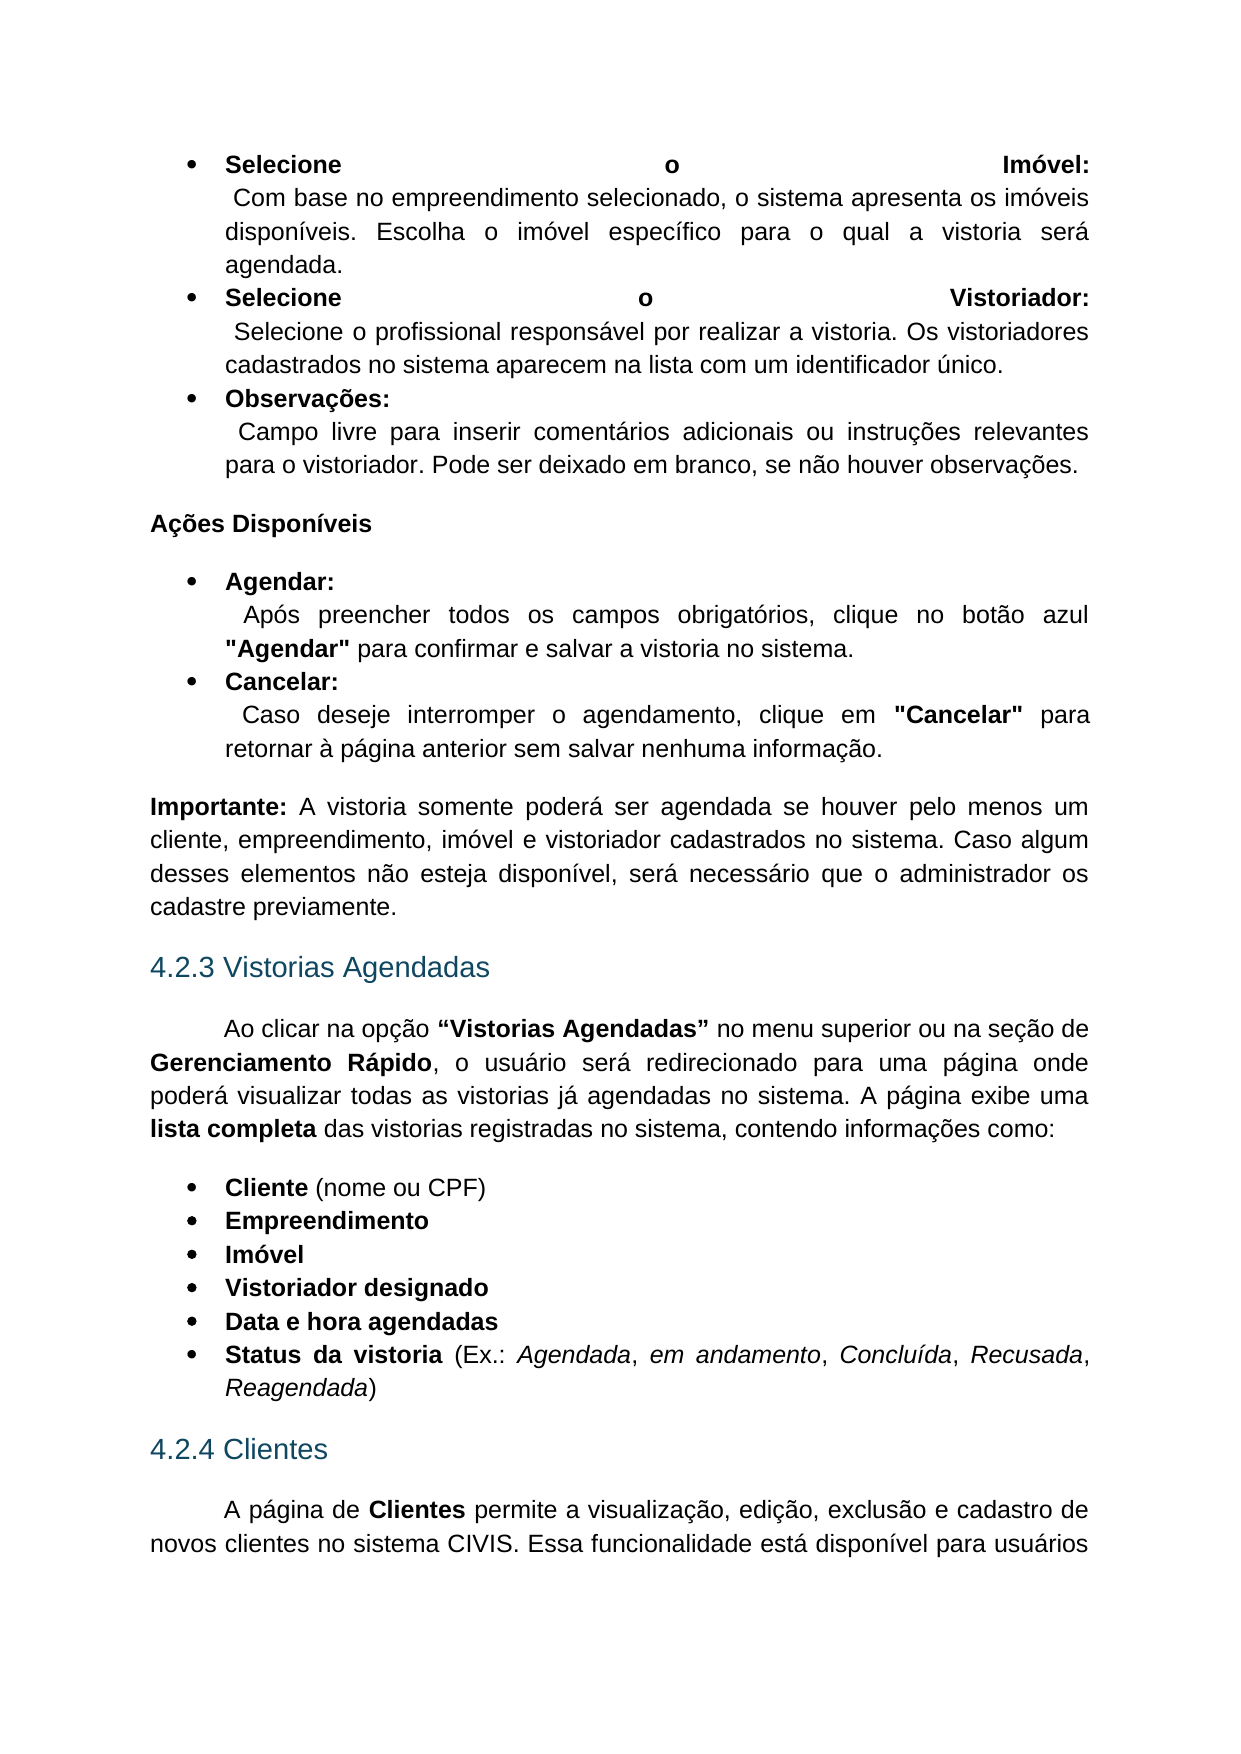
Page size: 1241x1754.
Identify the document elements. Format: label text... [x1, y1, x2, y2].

text Ao clicar na opção “Vistorias Agendadas” no menu superior ou na seção de Gerenciamento Rápido, o usuário será redirecionado para uma página onde poderá visualizar todas as vistorias já agendadas no sistema. A página exibe uma lista completa das vistorias registradas no sistema, contendo informações como: [150, 1014, 1090, 1143]
text Ações Disponíveis [150, 509, 1090, 537]
list Empreendimento [187, 1206, 1090, 1235]
list Data e hora agendadas [187, 1306, 1090, 1335]
list Selecione o Imóvel: Com base no empreendimento selecionado, o sistema apresenta os imóveis disponíveis. Escolha o imóvel específico para o qual a vistoria será agendada. [187, 150, 1090, 279]
list Observações: Campo livre para inserir comentários adicionais ou instruções relevantes para o vistoriador. Pode ser deixado em branco, se não houver observações. [187, 383, 1090, 479]
list Agendar: Após preencher todos os campos obrigatórios, clique no botão azul "Agendar" para confirmar e salvar a vistoria no sistema. [187, 567, 1090, 662]
subtitle 4.2.4 Clientes [150, 1432, 1090, 1465]
subtitle 4.2.3 Vistorias Agendadas [150, 951, 1090, 984]
list Selecione o Vistoriador: Selecione o profissional responsável por realizar a vistoria. Os vistoriadores cadastrados no sistema aparecem na lista com um identificador único. [187, 283, 1090, 379]
list Vistoriador designado [187, 1273, 1090, 1302]
list Status da vistoria (Ex.: Agendada, em andamento, Concluída, Recusada, Reagendada) [187, 1340, 1090, 1402]
text Importante: A vistoria somente poderá ser agendada se houver pelo menos um cliente, empreendimento, imóvel e vistoriador cadastrados no sistema. Caso algum desses elementos não esteja disponível, será necessário que o administrador os cadastre previamente. [150, 792, 1090, 921]
list Imóvel [187, 1239, 1090, 1268]
list Cliente (nome ou CPF) [187, 1173, 1090, 1202]
list Cancelar: Caso deseje interromper o agendamento, clique em "Cancelar" para retornar à página anterior sem salvar nenhuma informação. [187, 667, 1090, 763]
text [150, 1496, 1090, 1558]
